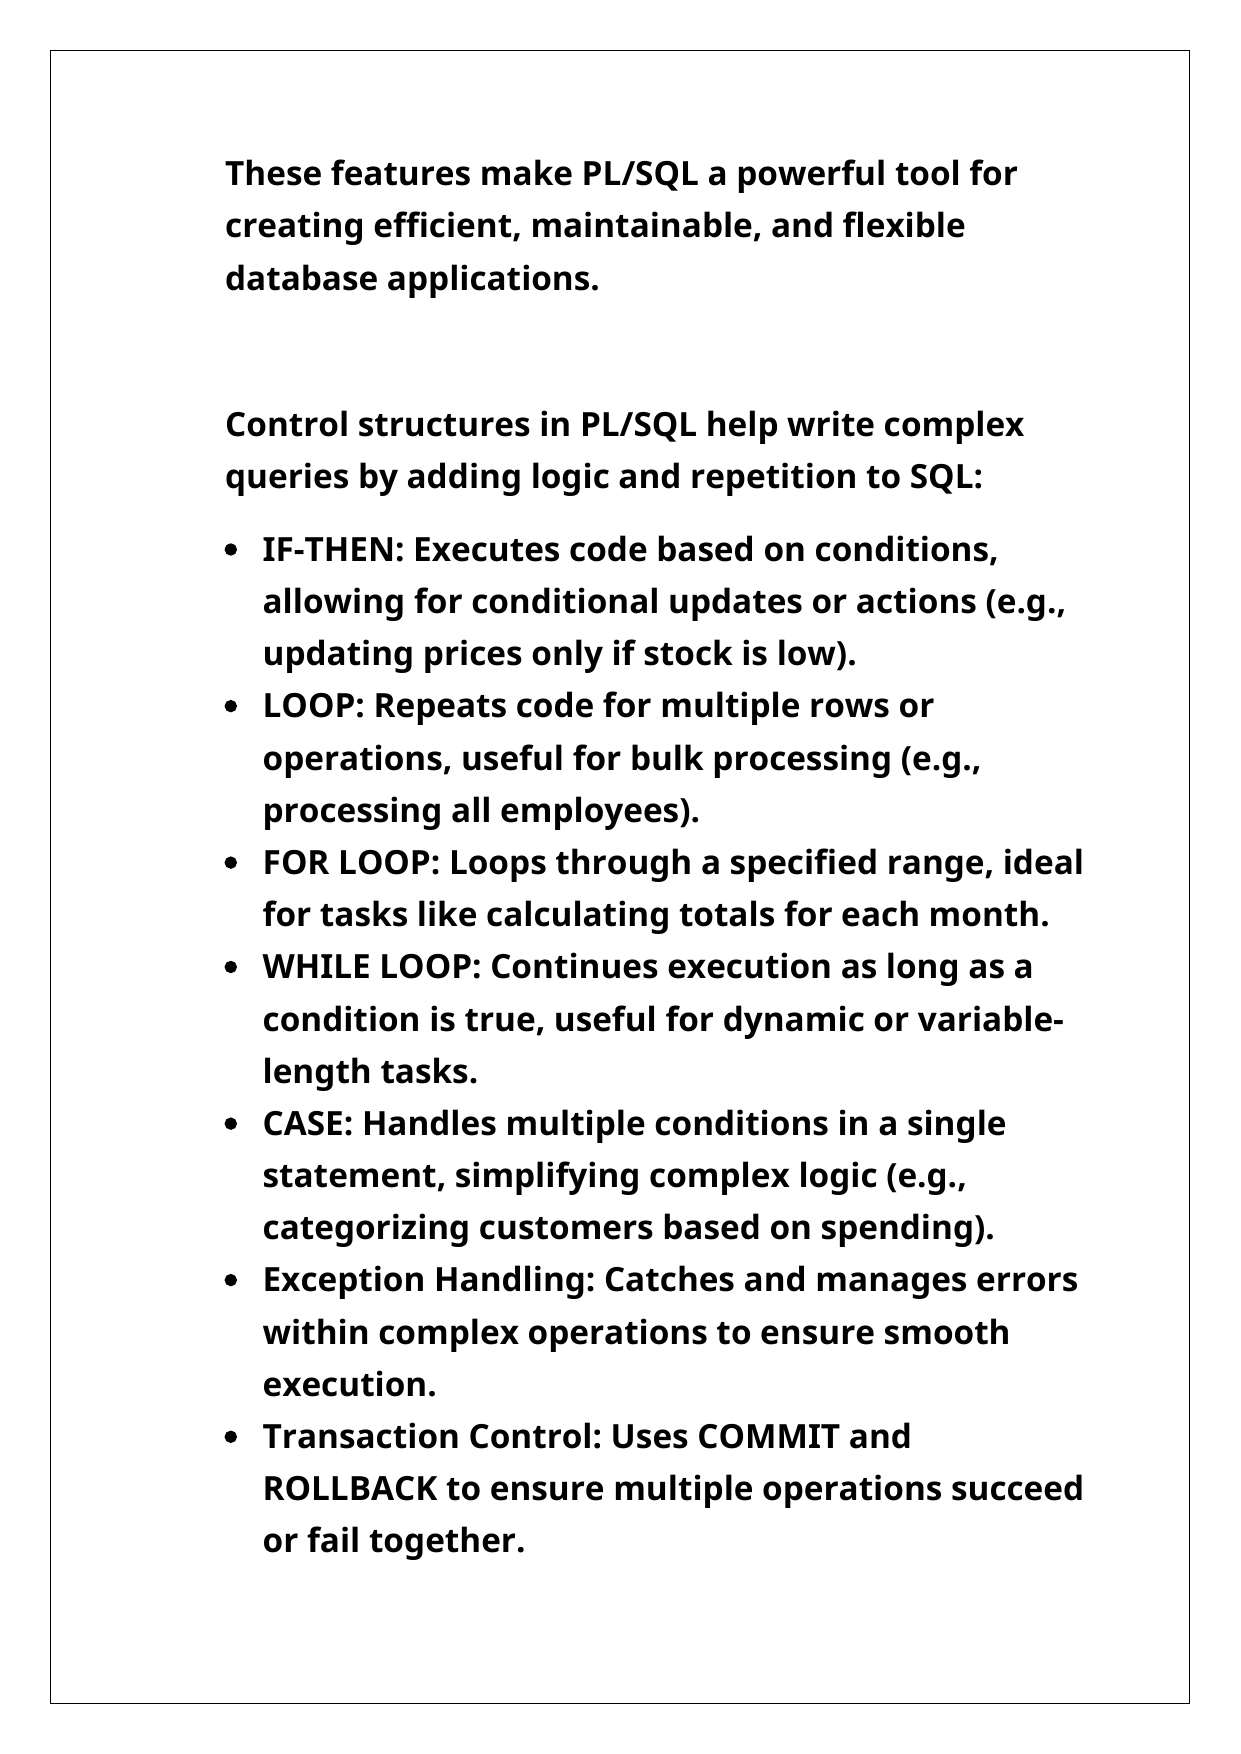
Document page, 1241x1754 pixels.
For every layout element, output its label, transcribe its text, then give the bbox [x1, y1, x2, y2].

list IF-THEN: Executes code based on conditions, allowing for conditional updates or actions (e.g., updating prices only if stock is low). [225, 526, 1090, 675]
list CASE: Handles multiple conditions in a single statement, simplifying complex logic (e.g., categorizing customers based on spending). [225, 1100, 1090, 1249]
text These features make PL/SQL a powerful tool for creating efficient, maintainable, and flexible database applications. [225, 150, 1090, 300]
list Exception Handling: Catches and manages errors within complex operations to ensure smooth execution. [225, 1256, 1090, 1406]
list Transaction Control: Uses COMMIT and ROLLBACK to ensure multiple operations succeed or fail together. [225, 1413, 1090, 1563]
list LOOP: Repeats code for multiple rows or operations, useful for bulk processing (e.g., processing all employees). [225, 682, 1090, 832]
text Control structures in PL/SQL help write complex queries by adding logic and repetition to SQL: [225, 400, 1090, 498]
list FOR LOOP: Loops through a specified range, ideal for tasks like calculating totals for each month. [225, 839, 1090, 936]
list WHILE LOOP: Continues execution as long as a condition is true, useful for dynamic or variable-length tasks. [225, 943, 1090, 1093]
